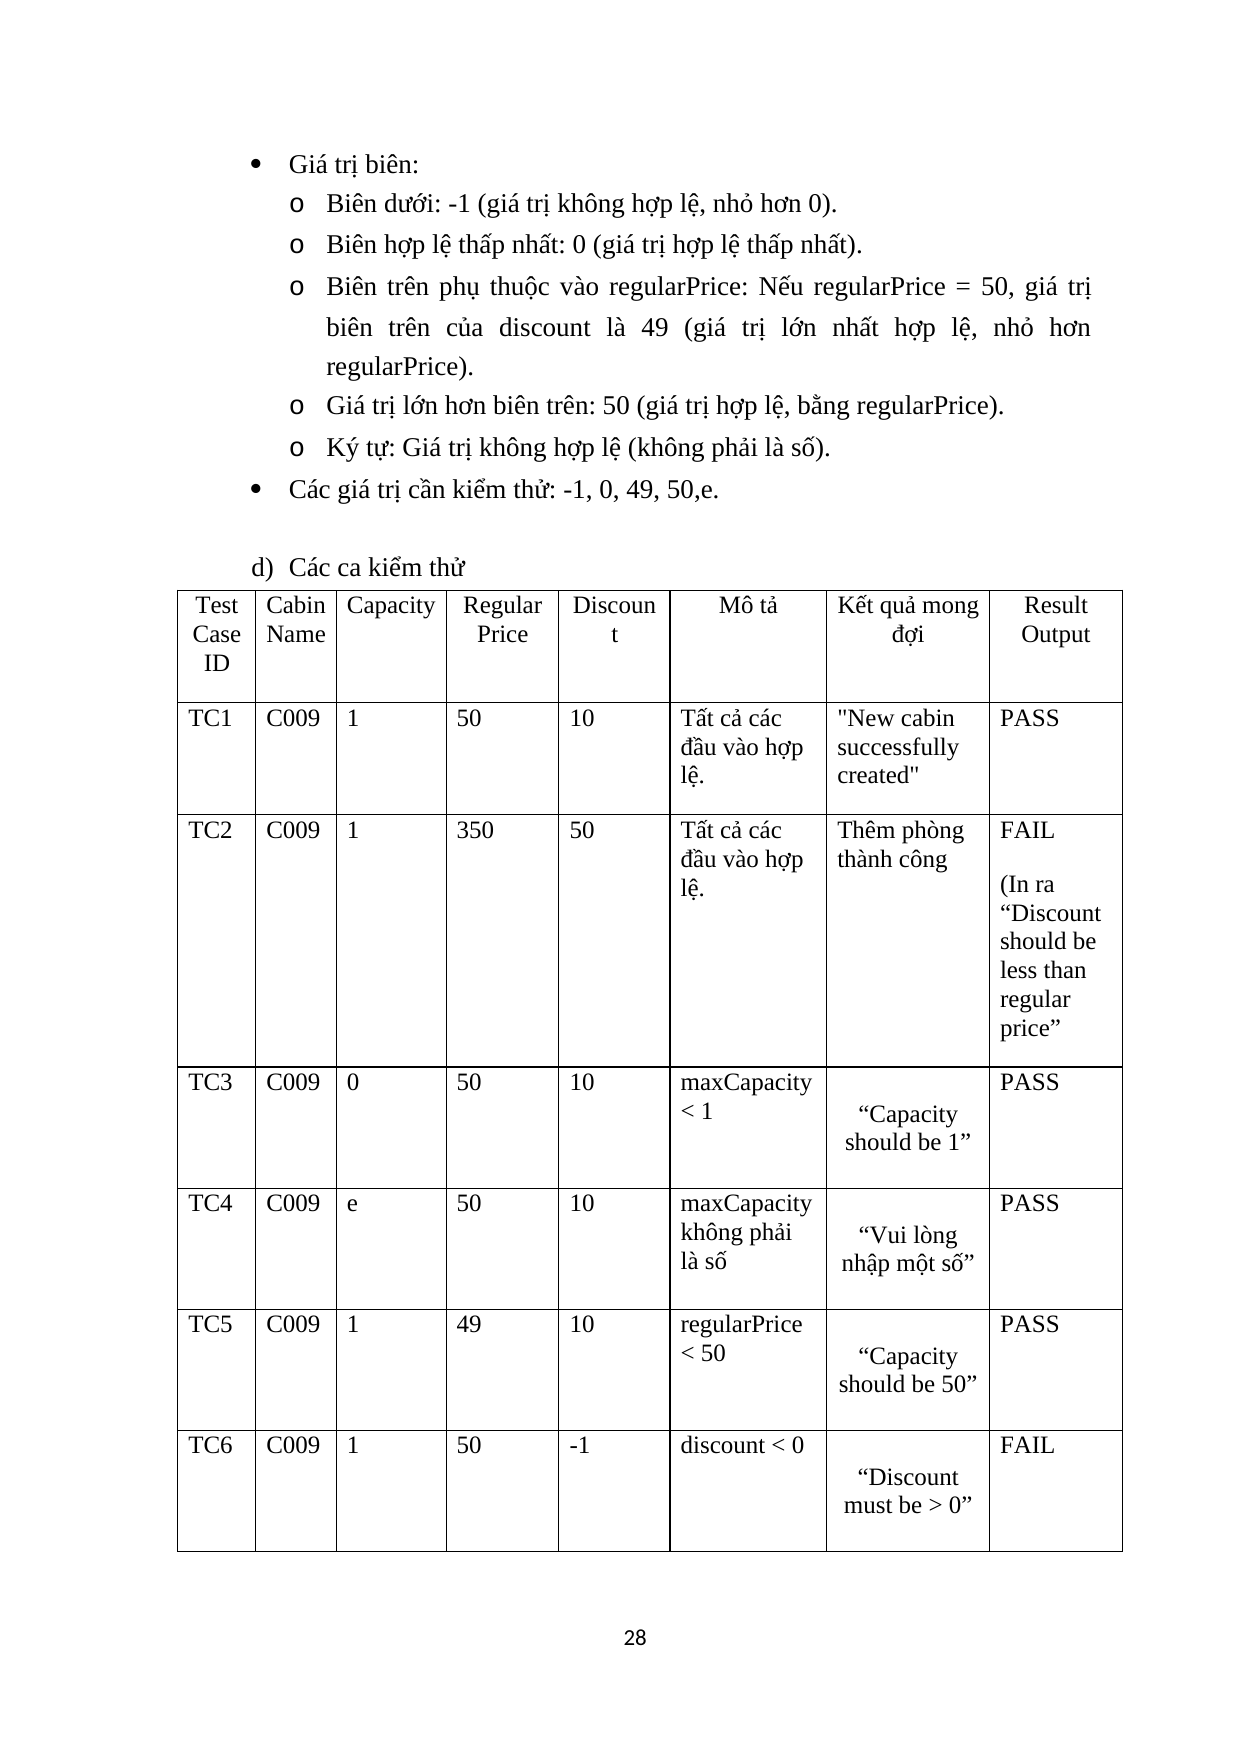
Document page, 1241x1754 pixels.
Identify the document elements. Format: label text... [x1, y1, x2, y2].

table_cell TC5 [178, 1310, 255, 1429]
table_cell PASS [990, 1189, 1122, 1308]
table_cell TC6 [178, 1431, 255, 1551]
table_cell “Capacity should be 1” [827, 1068, 989, 1187]
table_cell C009 [256, 1189, 336, 1308]
table_cell 10 [559, 703, 669, 814]
table_cell Tất cả các đầu vào hợp lệ. [671, 703, 826, 814]
table_cell PASS [990, 1068, 1122, 1187]
table_cell 1 [337, 1431, 446, 1551]
table_cell 1 [337, 815, 446, 1066]
table_cell 350 [447, 815, 558, 1066]
table_cell TC4 [178, 1189, 255, 1308]
table_cell C009 [256, 1310, 336, 1429]
table_cell C009 [256, 1068, 336, 1187]
table_cell maxCapacity không phải là số [671, 1189, 826, 1308]
table_cell “Capacity should be 50” [827, 1310, 989, 1429]
table_header Cabin Name [256, 591, 336, 702]
table_cell FAIL (In ra “Discount should be less than regular price” [990, 815, 1122, 1066]
table_cell 50 [447, 703, 558, 814]
table_cell 1 [337, 1310, 446, 1429]
list Ký tự: Giá trị không hợp lệ (không phải là số). [288, 431, 1092, 464]
table_header Result Output [990, 591, 1122, 702]
table_cell 50 [559, 815, 669, 1066]
table_cell PASS [990, 703, 1122, 814]
table_cell C009 [256, 1431, 336, 1551]
list Giá trị lớn hơn biên trên: 50 (giá trị hợp lệ, bằng regularPrice). [288, 389, 1092, 423]
table_header Mô tả [671, 591, 826, 702]
table_cell maxCapacity < 1 [671, 1068, 826, 1187]
table_cell “Vui lòng nhập một số” [827, 1189, 989, 1308]
table_cell FAIL [990, 1431, 1122, 1551]
table_cell 10 [559, 1310, 669, 1429]
table_cell 49 [447, 1310, 558, 1429]
table_cell 50 [447, 1189, 558, 1308]
table_cell "New cabin successfully created" [827, 703, 989, 814]
table_cell regularPrice < 50 [671, 1310, 826, 1429]
table_cell -1 [559, 1431, 669, 1551]
table_header Capacity [337, 591, 446, 702]
table_cell 0 [337, 1068, 446, 1187]
table_header Kết quả mong đợi [827, 591, 989, 702]
table_cell “Discount must be > 0” [827, 1431, 989, 1551]
list Các ca kiểm thử [251, 551, 1092, 582]
table_cell e [337, 1189, 446, 1308]
list Biên trên phụ thuộc vào regularPrice: Nếu regularPrice = 50, giá trị biên trên của discount là 49 (giá trị lớn nhất hợp lệ, nhỏ hơn regularPrice). [288, 270, 1092, 381]
table_cell PASS [990, 1310, 1122, 1429]
list Các giá trị cần kiểm thử: -1, 0, 49, 50,e. [251, 473, 1092, 504]
list Giá trị biên: [251, 148, 1092, 179]
table_cell TC1 [178, 703, 255, 814]
table_cell 50 [447, 1068, 558, 1187]
table_cell TC3 [178, 1068, 255, 1187]
table_header Discount [559, 591, 669, 702]
list Biên dưới: -1 (giá trị không hợp lệ, nhỏ hơn 0). [288, 187, 1092, 220]
table_cell C009 [256, 815, 336, 1066]
table_cell Thêm phòng thành công [827, 815, 989, 1066]
table_cell 10 [559, 1189, 669, 1308]
table_cell TC2 [178, 815, 255, 1066]
table_cell 10 [559, 1068, 669, 1187]
table_cell discount < 0 [671, 1431, 826, 1551]
table_header Test Case ID [178, 591, 255, 702]
table_header Regular Price [447, 591, 558, 702]
table_cell 1 [337, 703, 446, 814]
list Biên hợp lệ thấp nhất: 0 (giá trị hợp lệ thấp nhất). [288, 228, 1092, 262]
table_cell 50 [447, 1431, 558, 1551]
table_cell Tất cả các đầu vào hợp lệ. [671, 815, 826, 1066]
table_cell C009 [256, 703, 336, 814]
